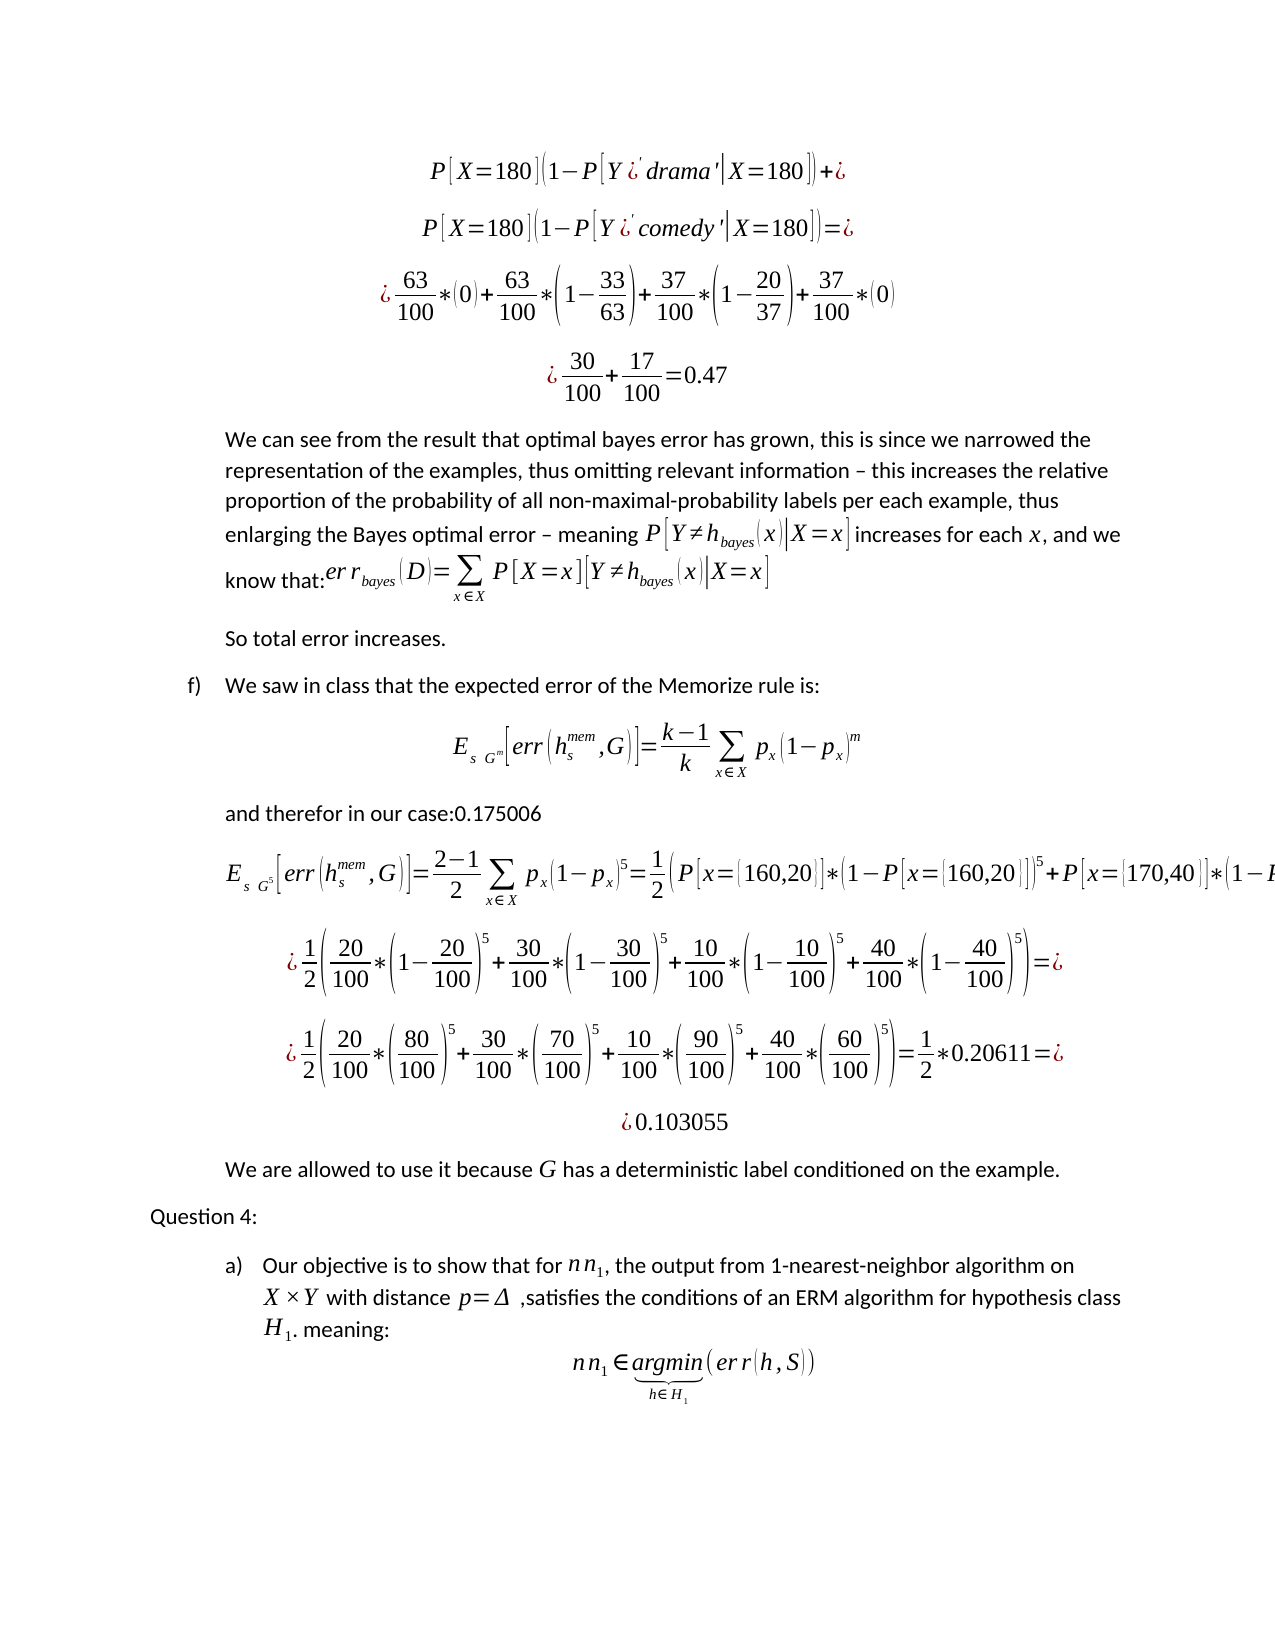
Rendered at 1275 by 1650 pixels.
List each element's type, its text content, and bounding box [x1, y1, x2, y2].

text So total error increases. [225, 624, 1125, 652]
text We are allowed to use it because has a deterministic label conditioned on the example. [225, 1156, 1125, 1184]
list We saw in class that the expected error of the Memorize rule is: [187, 671, 1125, 699]
list Our objective is to show that for , the output from 1-nearest-neighbor algorithm on with distance ,satisfies the conditions of an ERM algorithm for hypothesis class . meaning: [225, 1249, 1125, 1344]
text We can see from the result that optimal bayes error has grown, this is since we narrowed the representation of the examples, thus omitting relevant information – this increases the relative proportion of the probability of all non-maximal-probability labels per each example, thus enlarging the Bayes optimal error – meaning increases for each , and we know that: [225, 426, 1125, 606]
text Question 4: [150, 1202, 1125, 1231]
text and therefor in our case:0.175006 [187, 799, 1125, 827]
